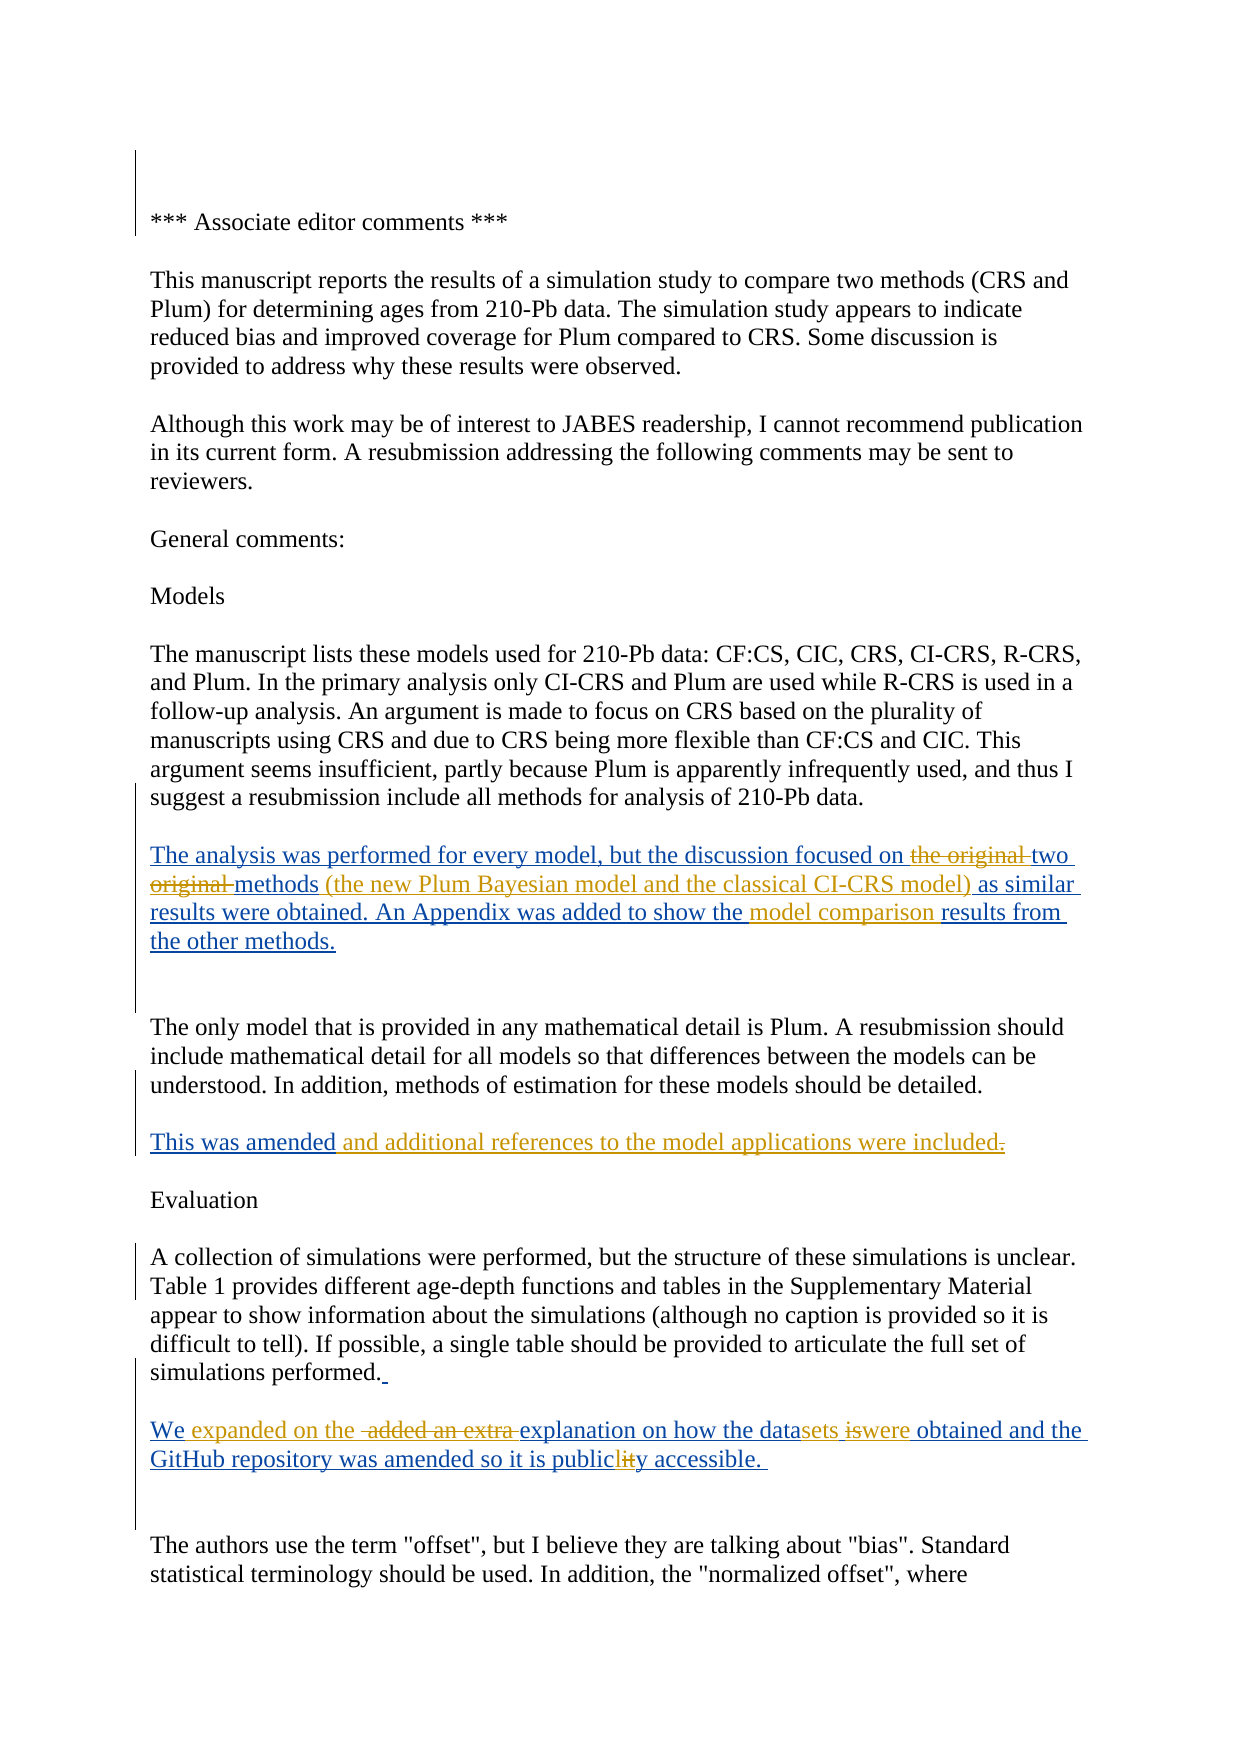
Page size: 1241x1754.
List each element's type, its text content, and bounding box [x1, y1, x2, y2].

text *** Associate editor comments *** This manuscript reports the results of a simulation study to compare two methods (CRS and Plum) for determining ages from 210-Pb data. The simulation study appears to indicate reduced bias and improved coverage for Plum compared to CRS. Some discussion is provided to address why these results were observed. Although this work may be of interest to JABES readership, I cannot recommend publication in its current form. A resubmission addressing the following comments may be sent to reviewers. General comments: Models The manuscript lists these models used for 210-Pb data: CF:CS, CIC, CRS, CI-CRS, R-CRS, and Plum. In the primary analysis only CI-CRS and Plum are used while R-CRS is used in a follow-up analysis. An argument is made to focus on CRS based on the plurality of manuscripts using CRS and due to CRS being more flexible than CF:CS and CIC. This argument seems insufficient, partly because Plum is apparently infrequently used, and thus I suggest a resubmission include all methods for analysis of 210-Pb data. [150, 150, 1090, 811]
text Evaluation A collection of simulations were performed, but the structure of these simulations is unclear. [150, 1127, 1090, 1271]
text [150, 1472, 1090, 1587]
text The only model that is provided in any mathematical detail is Plum. A resubmission should include mathematical detail for all models so that differences between the models can be understood. In addition, methods of estimation for these models should be detailed. [150, 955, 1090, 1099]
text Table 1 provides different age-depth functions and tables in the Supplementary Material appear to show information about the simulations (although no caption is provided so it is difficult to tell). If possible, a single table should be provided to articulate the full set of simulations performed. [150, 1271, 1090, 1386]
